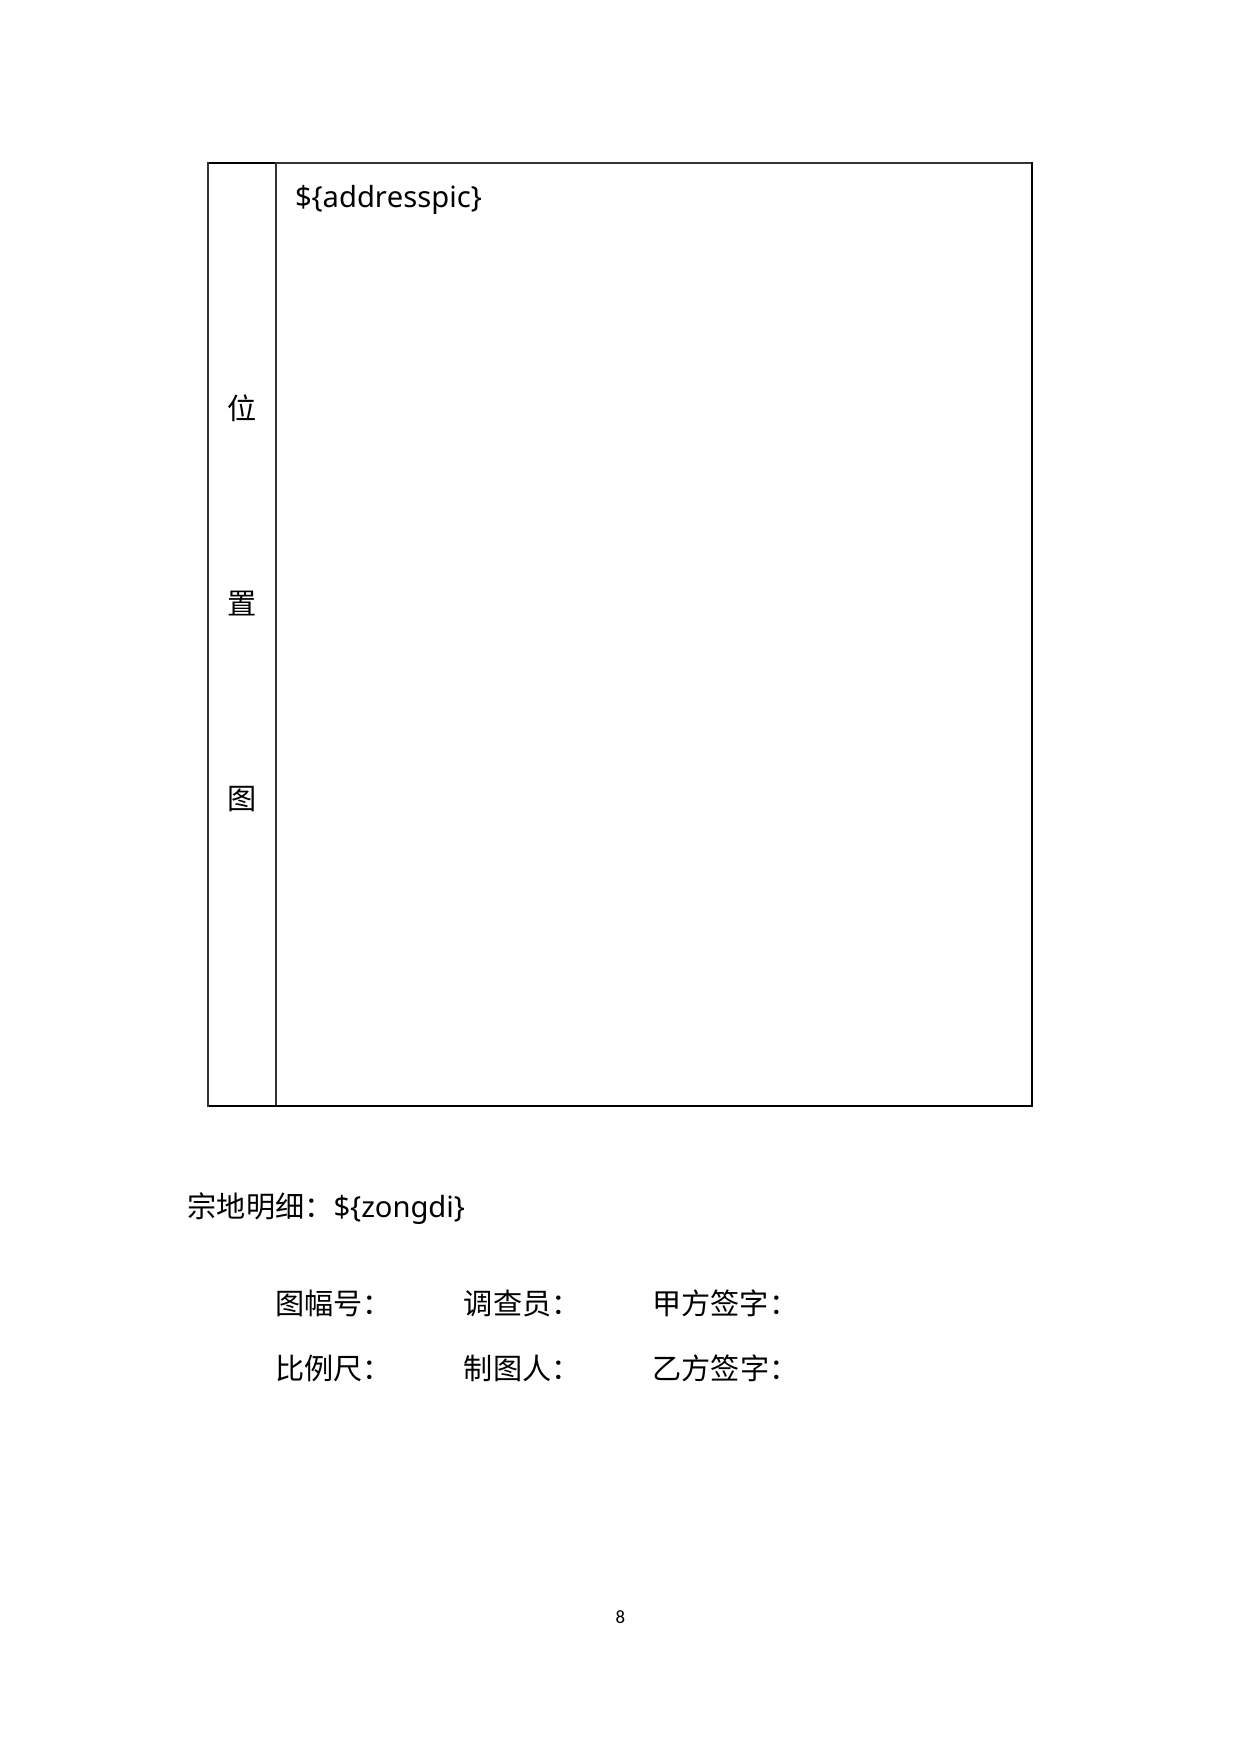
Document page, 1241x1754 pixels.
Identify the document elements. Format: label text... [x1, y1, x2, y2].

text 比例尺： 制图人： 乙方签字： [187, 1334, 1053, 1399]
table_header ${addresspic} [277, 164, 1031, 1105]
table_header 位 置 图 [209, 164, 275, 1105]
text 图幅号： 调查员： 甲方签字： [187, 1269, 1009, 1334]
text 宗地明细：${zongdi} [187, 1172, 1009, 1237]
